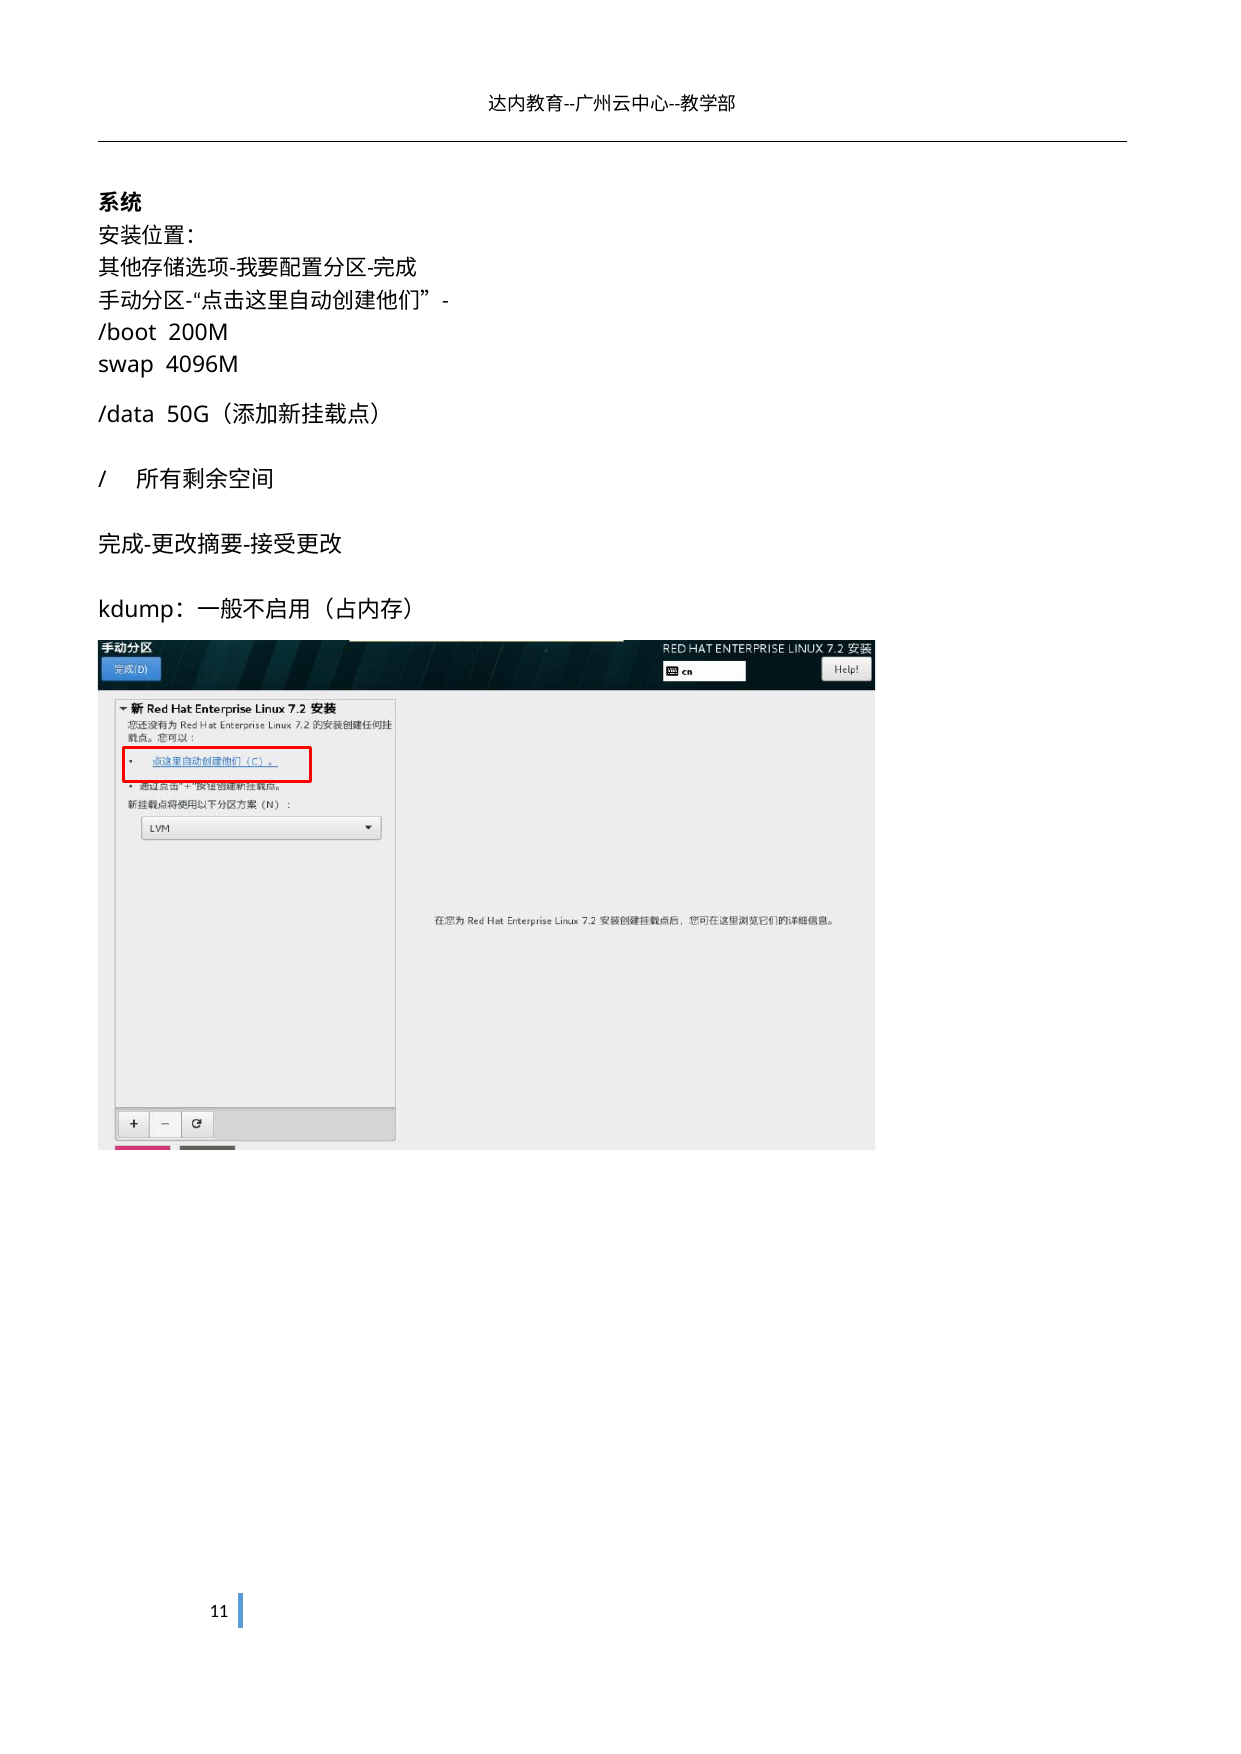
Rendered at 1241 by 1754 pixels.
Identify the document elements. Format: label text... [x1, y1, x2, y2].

picture [97, 640, 876, 1150]
text 其他存储选项-我要配置分区-完成 [98, 250, 1127, 282]
text 安装位置： [98, 217, 1127, 250]
text swap 4096M [98, 347, 1127, 380]
text 手动分区-“点击这里自动创建他们”- [98, 282, 1127, 315]
text 完成-更改摘要-接受更改 [98, 510, 1127, 575]
text /boot 200M [98, 315, 1127, 347]
text kdump：一般不启用（占内存） [98, 575, 1127, 640]
text / 所有剩余空间 [98, 445, 1127, 510]
text 系统 [98, 185, 1127, 217]
text /data 50G（添加新挂载点） [98, 380, 1127, 445]
